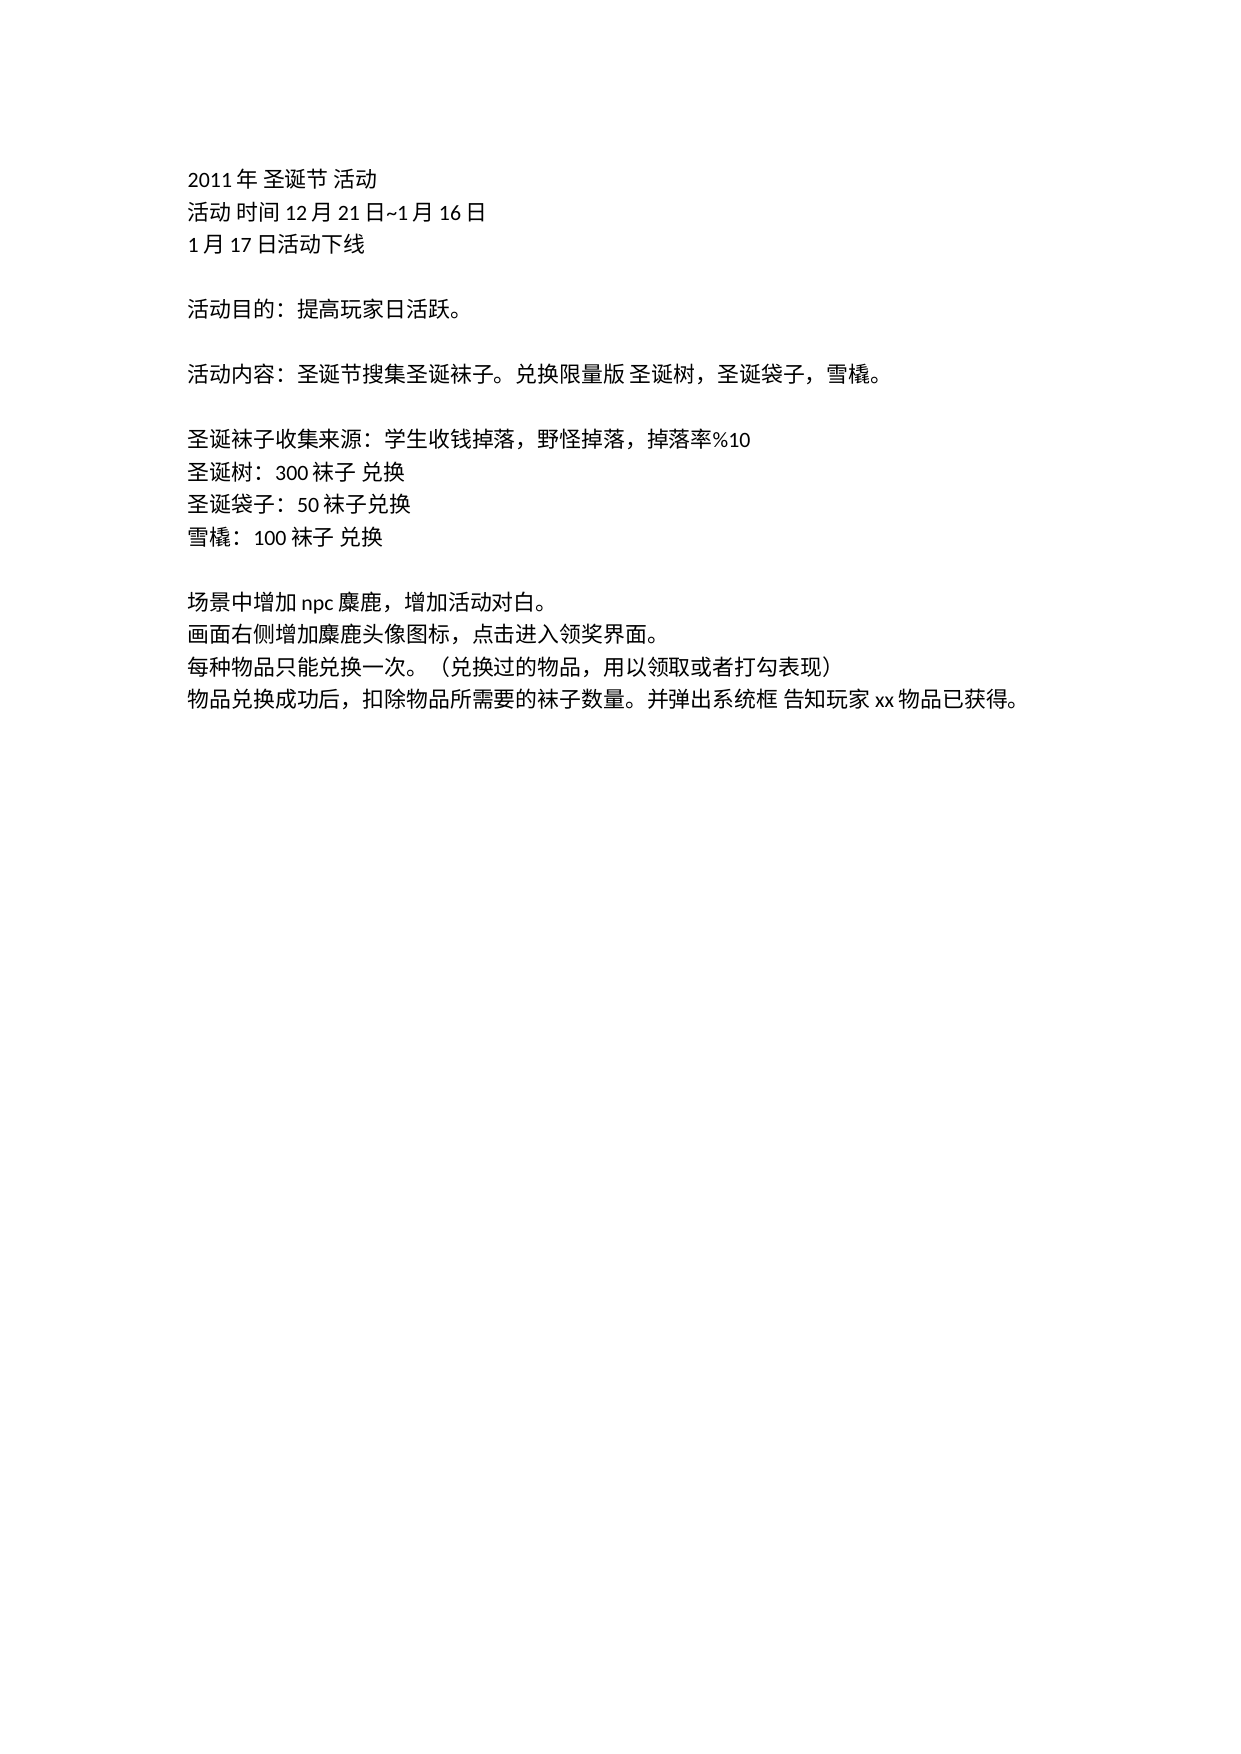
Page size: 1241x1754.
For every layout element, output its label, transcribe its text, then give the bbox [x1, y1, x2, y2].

text 1月17日活动下线 [187, 227, 1053, 259]
text 画面右侧增加麋鹿头像图标，点击进入领奖界面。 [187, 617, 1053, 649]
text 2011年 圣诞节 活动 [187, 162, 1053, 194]
text 圣诞树：300袜子 兑换 [187, 454, 1053, 487]
text 圣诞袋子：50袜子兑换 [187, 487, 1053, 519]
text 物品兑换成功后，扣除物品所需要的袜子数量。并弹出系统框 告知玩家xx物品已获得。 [187, 682, 1053, 714]
text 雪橇：100袜子 兑换 [187, 519, 1053, 552]
text 活动目的：提高玩家日活跃。 [187, 292, 1053, 324]
text 场景中增加npc 麋鹿，增加活动对白。 [187, 584, 1053, 617]
text 活动 时间 12月21日~1月16日 [187, 194, 1053, 227]
text 活动内容：圣诞节搜集圣诞袜子。兑换限量版 圣诞树，圣诞袋子，雪橇。 [187, 357, 1053, 389]
text 每种物品只能兑换一次。（兑换过的物品，用以领取或者打勾表现） [187, 649, 1053, 682]
text 圣诞袜子收集来源：学生收钱掉落，野怪掉落，掉落率%10 [187, 422, 1053, 454]
